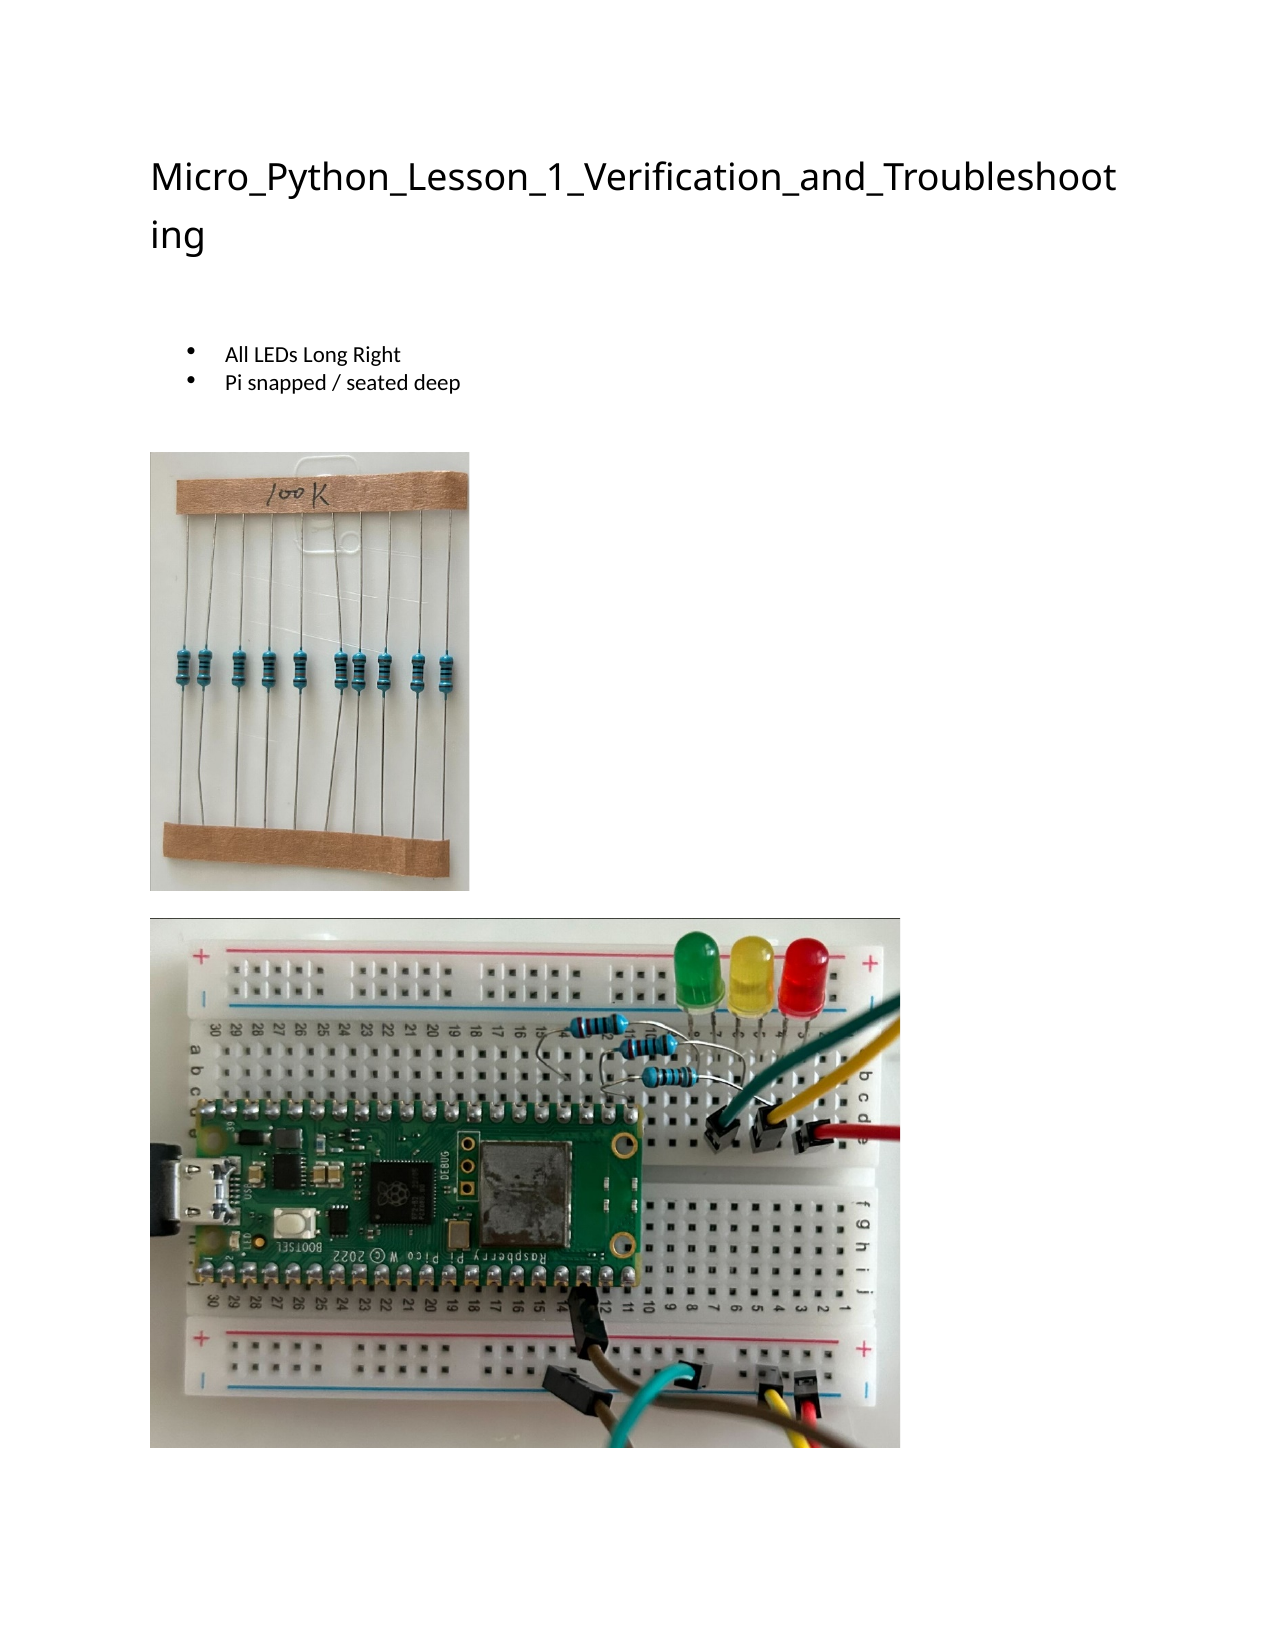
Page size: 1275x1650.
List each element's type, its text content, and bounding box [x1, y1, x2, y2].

picture [150, 918, 901, 1448]
list All LEDs Long Right [187, 340, 1125, 368]
text Micro_Python_Lesson_1_Verification_and_Troubleshooting [150, 150, 1125, 260]
list Pi snapped / seated deep [187, 368, 1125, 396]
picture [150, 452, 470, 891]
